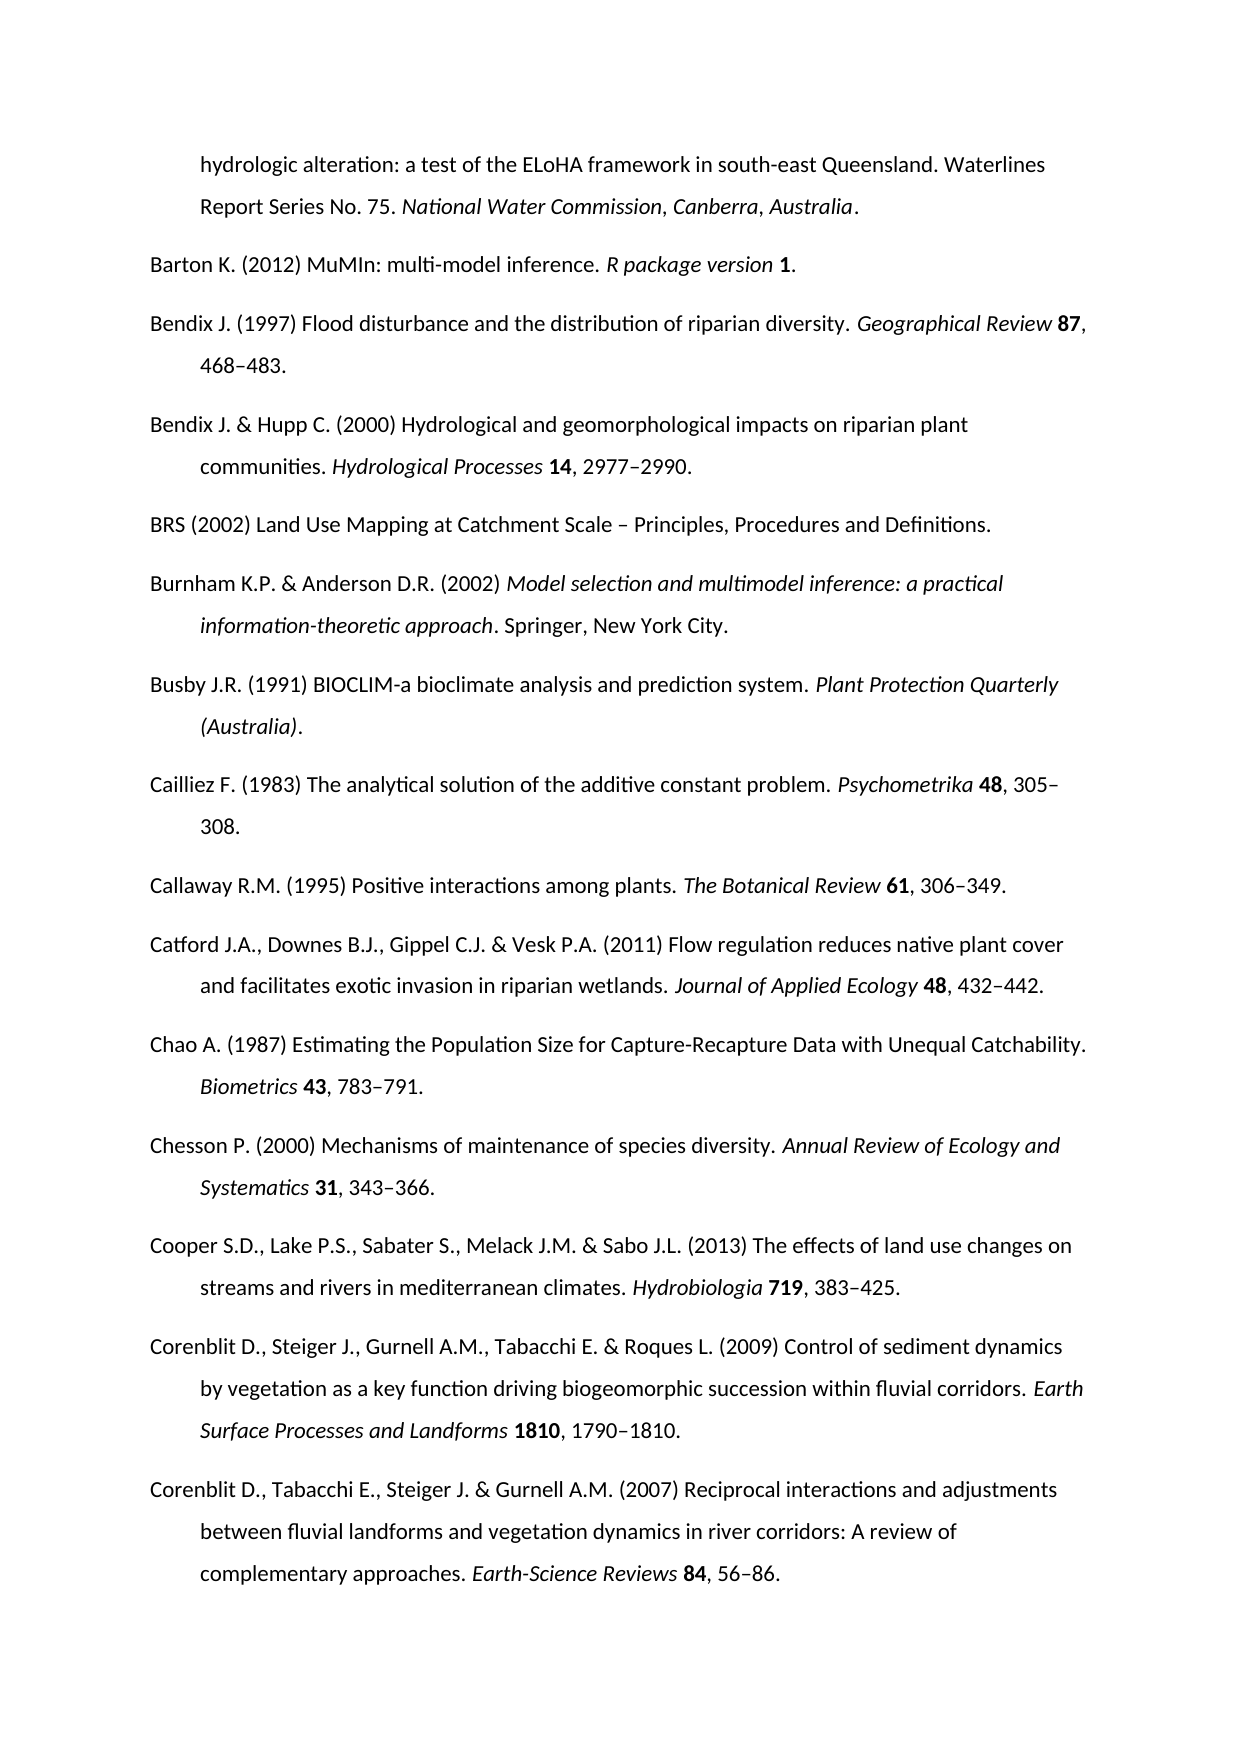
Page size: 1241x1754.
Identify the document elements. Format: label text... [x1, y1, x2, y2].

text Busby J.R. (1991) BIOCLIM-a bioclimate analysis and prediction system. Plant Protection Quarterly (Australia). [150, 670, 1090, 740]
text Chesson P. (2000) Mechanisms of maintenance of species diversity. Annual Review of Ecology and Systematics 31, 343–366. [150, 1131, 1090, 1201]
text Catford J.A., Downes B.J., Gippel C.J. & Vesk P.A. (2011) Flow regulation reduces native plant cover and facilitates exotic invasion in riparian wetlands. Journal of Applied Ecology 48, 432–442. [150, 930, 1090, 1000]
text Cailliez F. (1983) The analytical solution of the additive constant problem. Psychometrika 48, 305–308. [150, 770, 1090, 840]
text Corenblit D., Steiger J., Gurnell A.M., Tabacchi E. & Roques L. (2009) Control of sediment dynamics by vegetation as a key function driving biogeomorphic succession within fluvial corridors. Earth Surface Processes and Landforms 1810, 1790–1810. [150, 1332, 1090, 1444]
text Callaway R.M. (1995) Positive interactions among plants. The Botanical Review 61, 306–349. [150, 871, 1090, 899]
text Burnham K.P. & Anderson D.R. (2002) Model selection and multimodel inference: a practical information-theoretic approach. Springer, New York City. [150, 569, 1090, 639]
text BRS (2002) Land Use Mapping at Catchment Scale – Principles, Procedures and Definitions. [150, 511, 1090, 538]
text Cooper S.D., Lake P.S., Sabater S., Melack J.M. & Sabo J.L. (2013) The effects of land use changes on streams and rivers in mediterranean climates. Hydrobiologia 719, 383–425. [150, 1232, 1090, 1302]
text Chao A. (1987) Estimating the Population Size for Capture-Recapture Data with Unequal Catchability. Biometrics 43, 783–791. [150, 1030, 1090, 1100]
text Barton K. (2012) MuMIn: multi-model inference. R package version 1. [150, 251, 1090, 279]
text Bendix J. & Hupp C. (2000) Hydrological and geomorphological impacts on riparian plant communities. Hydrological Processes 14, 2977–2990. [150, 410, 1090, 480]
text Bendix J. (1997) Flood disturbance and the distribution of riparian diversity. Geographical Review 87, 468–483. [150, 309, 1090, 379]
text Corenblit D., Tabacchi E., Steiger J. & Gurnell A.M. (2007) Reciprocal interactions and adjustments between fluvial landforms and vegetation dynamics in river corridors: A review of complementary approaches. Earth-Science Reviews 84, 56–86. [150, 1475, 1090, 1587]
